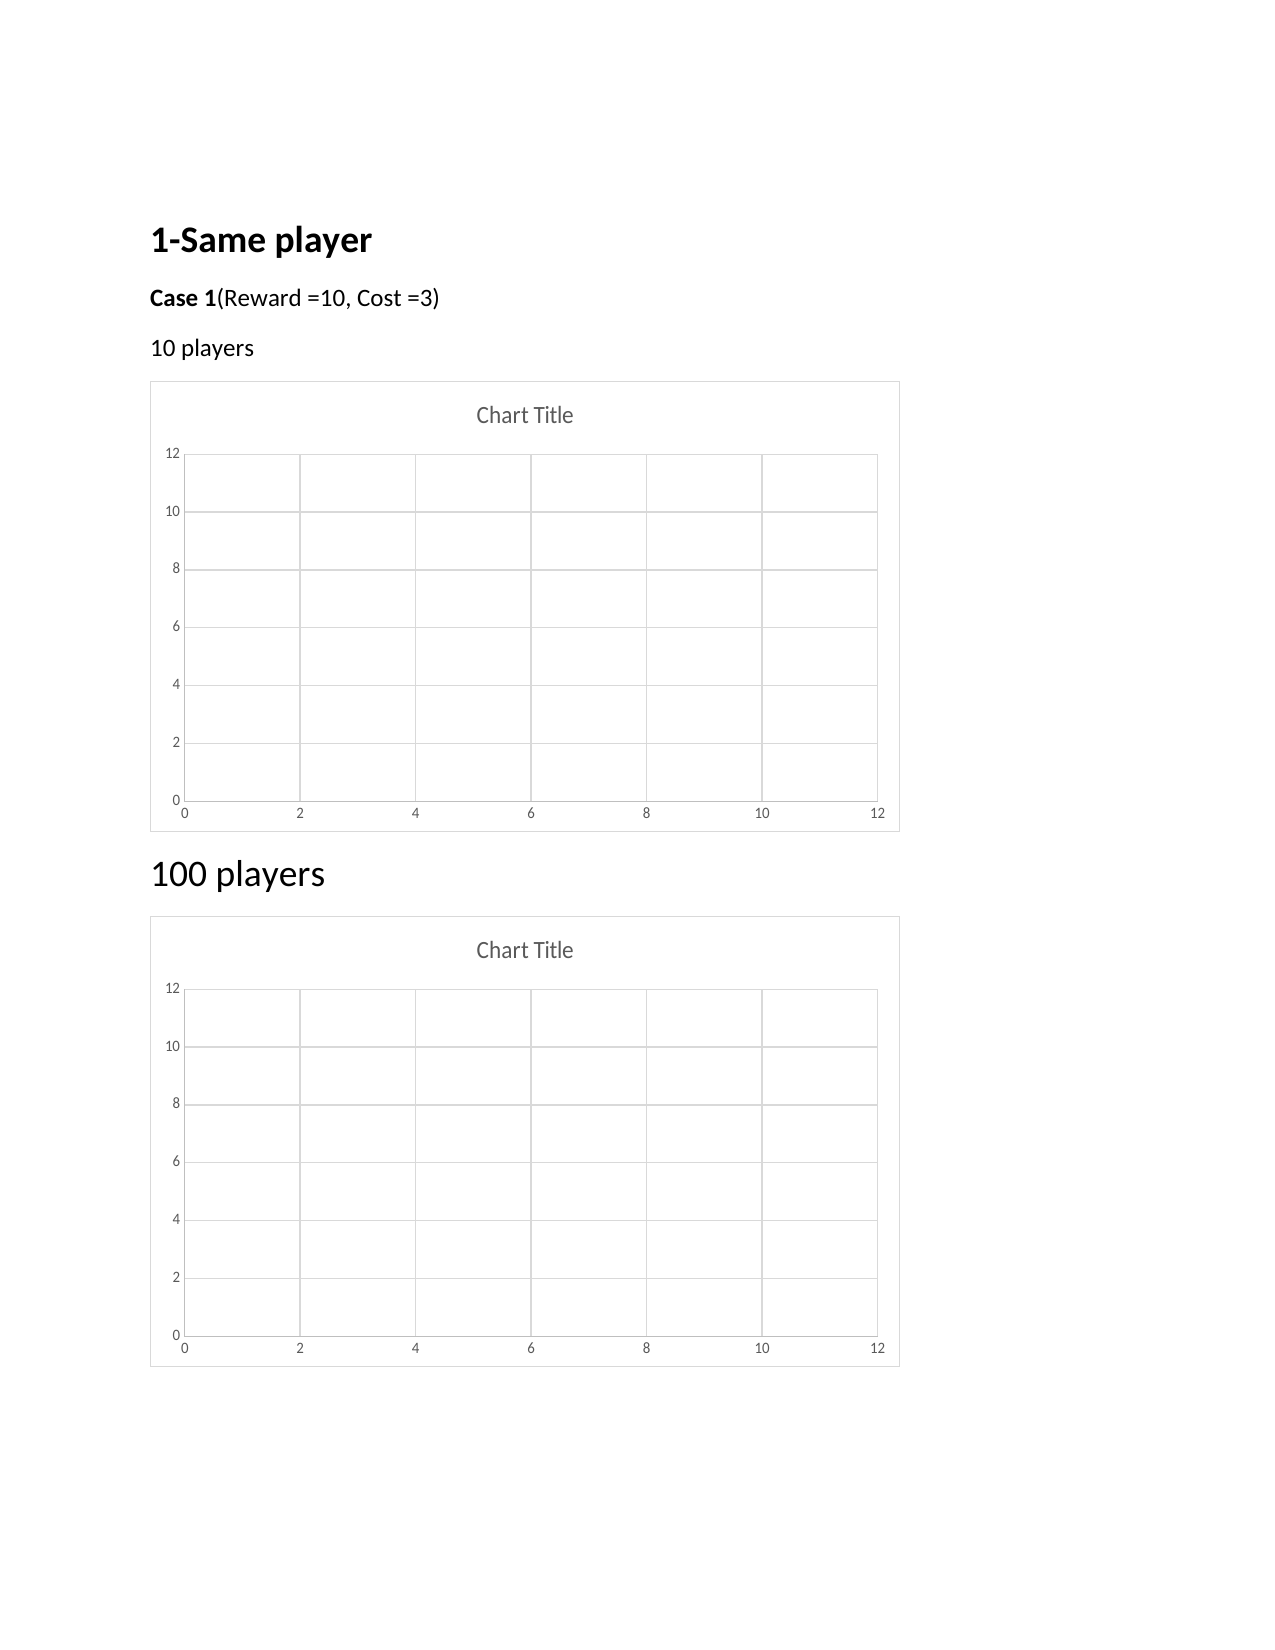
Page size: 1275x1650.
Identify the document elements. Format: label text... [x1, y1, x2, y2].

text 100 players [150, 850, 1125, 896]
text Case 1(Reward =10, Cost =3) [150, 282, 1125, 313]
text 10 players [150, 332, 1125, 362]
text 1-Same player [150, 216, 1125, 262]
